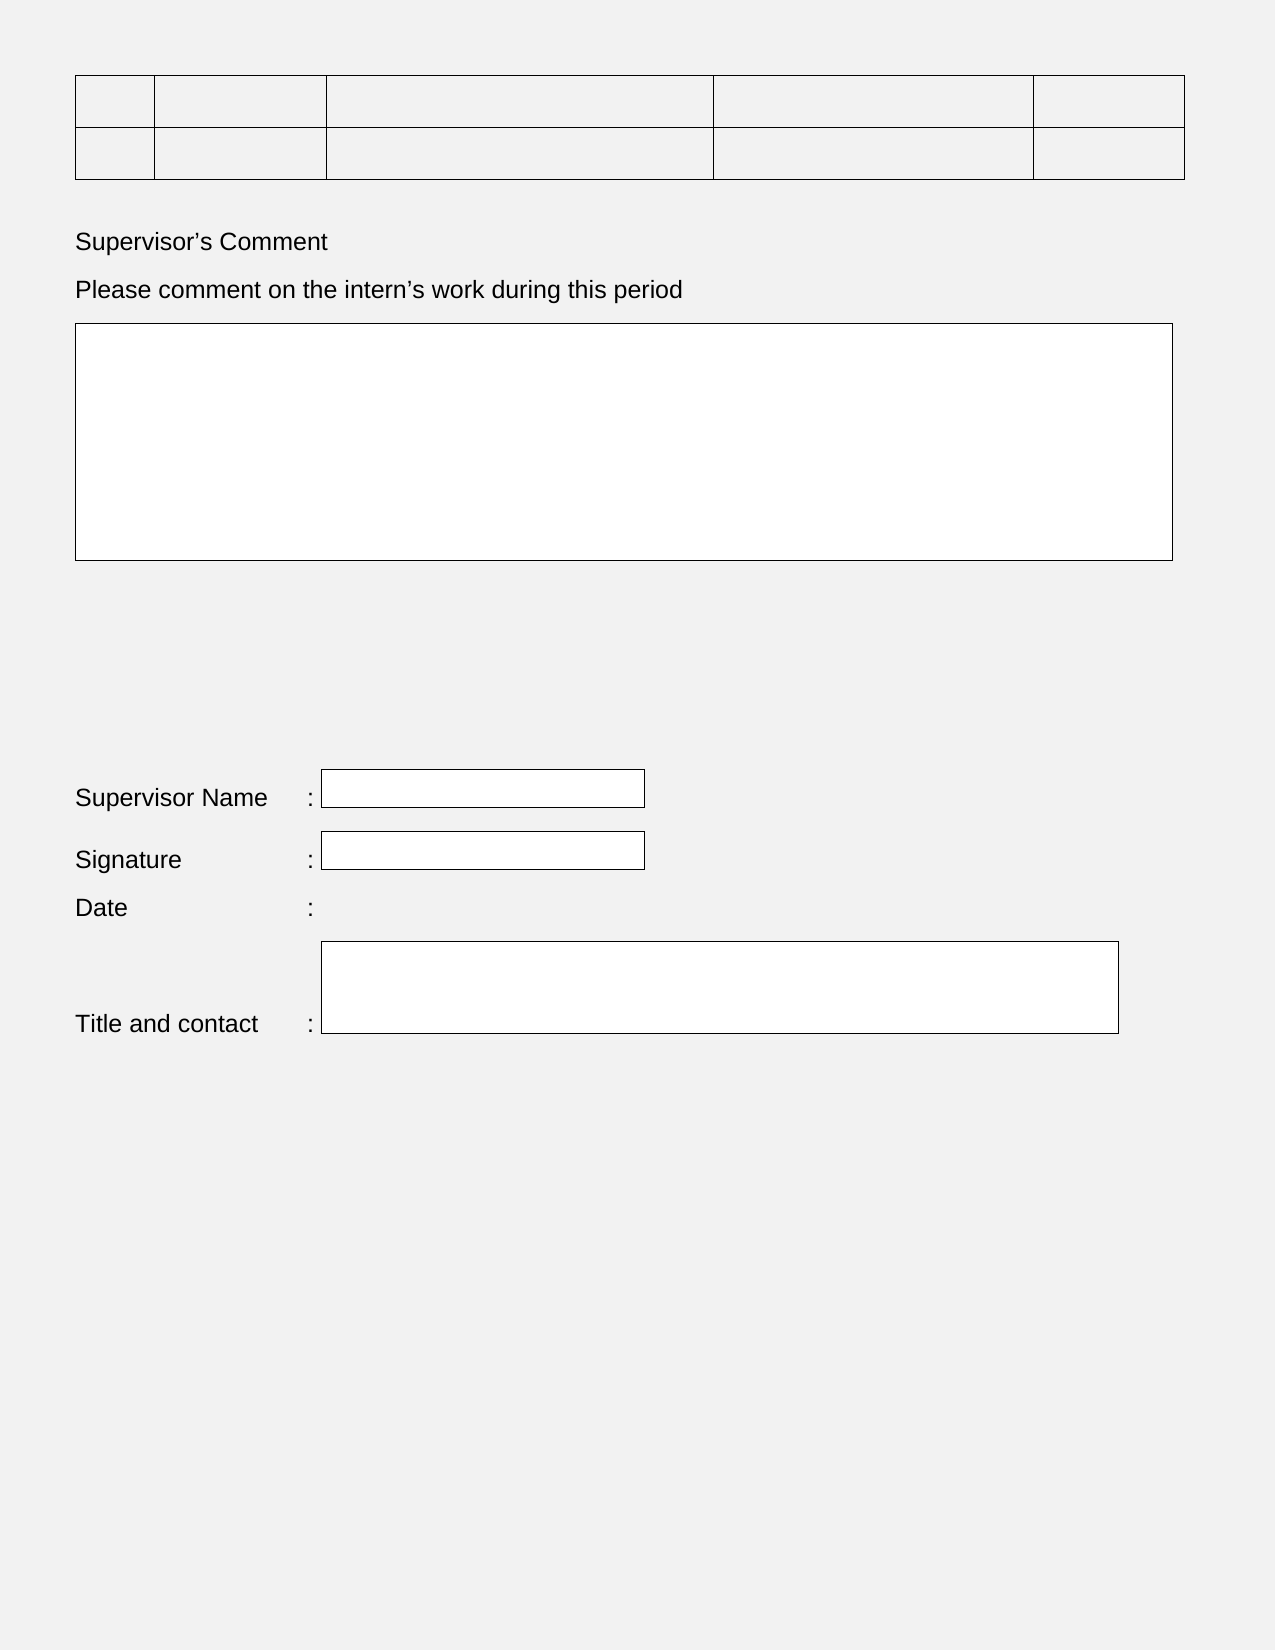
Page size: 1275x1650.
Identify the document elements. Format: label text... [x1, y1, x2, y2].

text Supervisor Name : [75, 769, 1200, 812]
table_cell [155, 76, 326, 127]
text Title and contact : [75, 941, 1200, 1038]
text Signature : [75, 831, 1200, 874]
table_cell [327, 76, 713, 127]
text Please comment on the intern’s work during this period [75, 275, 1200, 304]
table_cell [714, 76, 1033, 127]
text Date : [75, 893, 1200, 922]
table_cell [1034, 128, 1184, 178]
text Supervisor’s Comment [75, 227, 1200, 256]
table_cell [76, 76, 154, 127]
table_cell [76, 128, 154, 178]
table_cell [327, 128, 713, 178]
table_cell [714, 128, 1033, 178]
table_cell [1034, 76, 1184, 127]
table_cell [155, 128, 326, 178]
